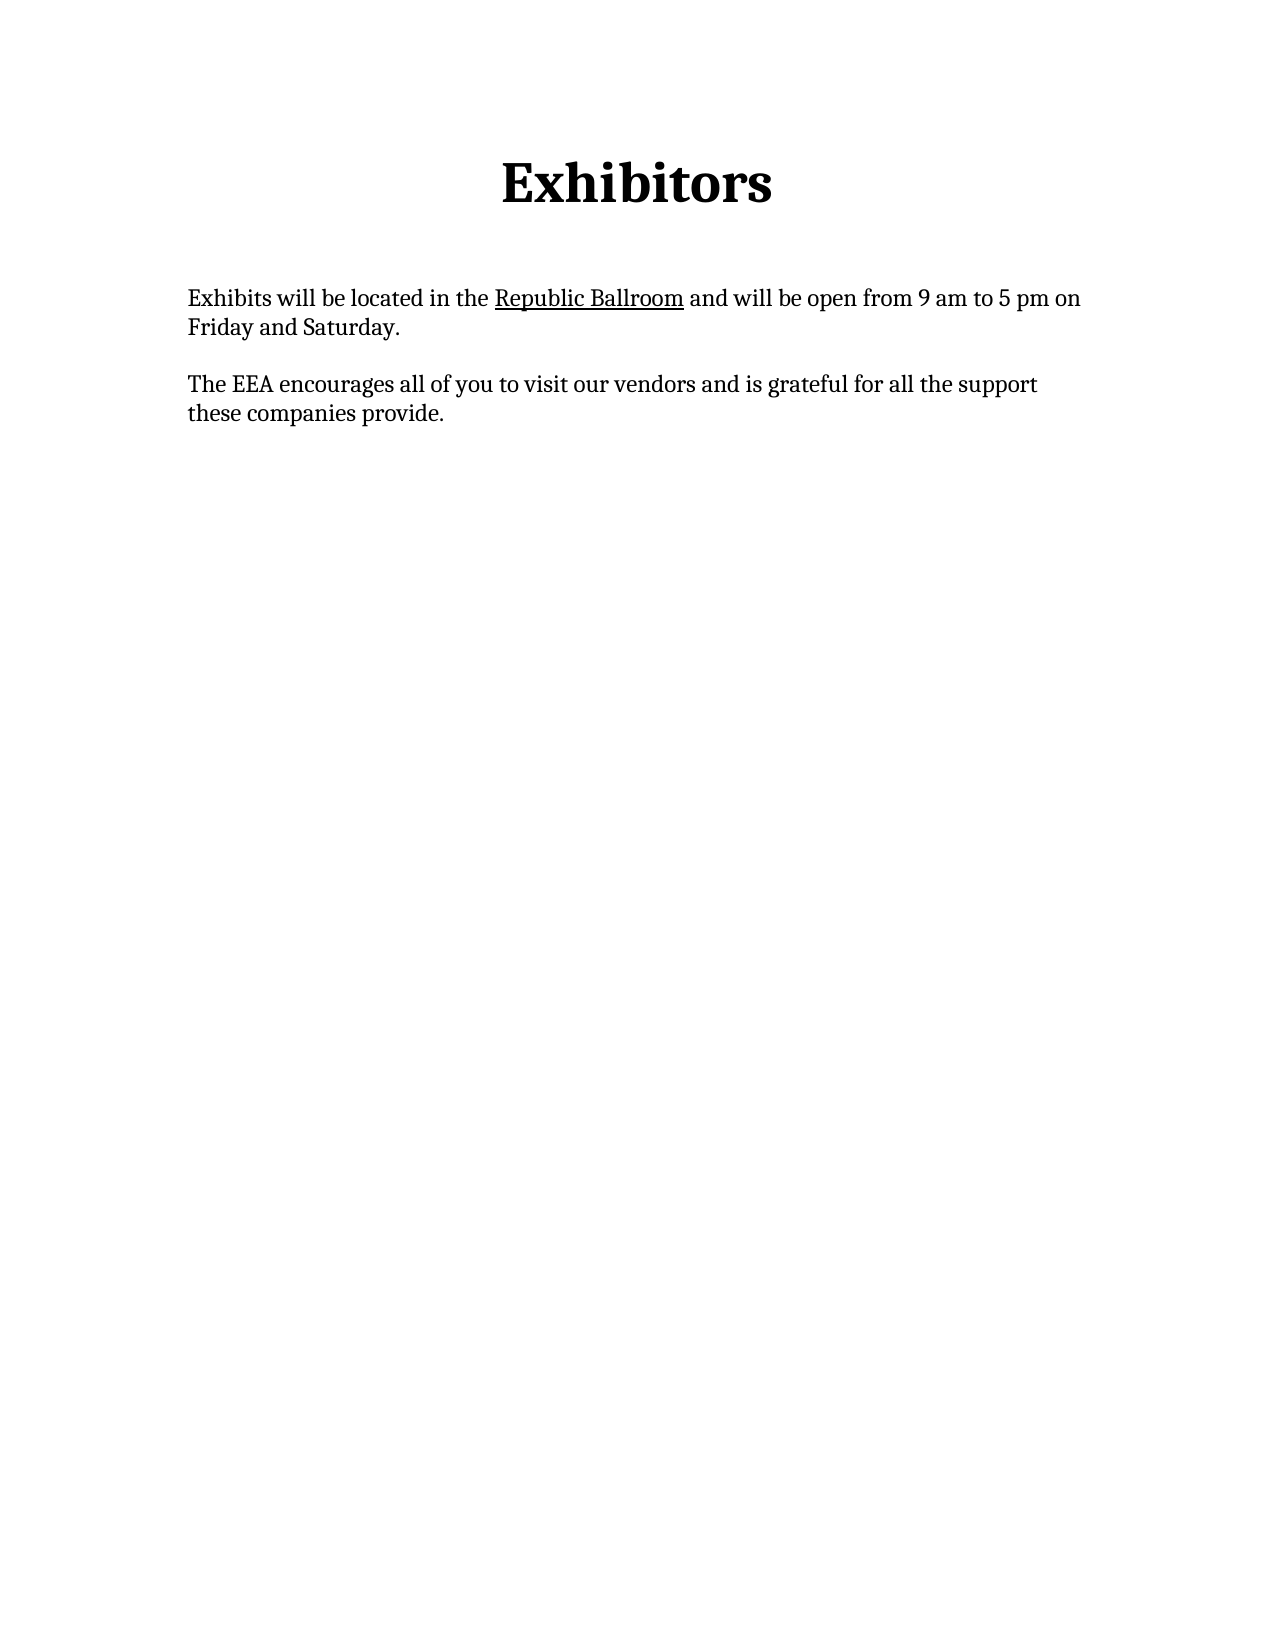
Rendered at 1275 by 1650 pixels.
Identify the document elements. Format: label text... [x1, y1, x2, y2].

text Exhibitors [187, 150, 1087, 217]
text The EEA encourages all of you to visit our vendors and is grateful for all the support these companies provide. [187, 370, 1087, 428]
text Exhibits will be located in the Republic Ballroom and will be open from 9 am to 5 pm on Friday and Saturday. [187, 284, 1087, 342]
